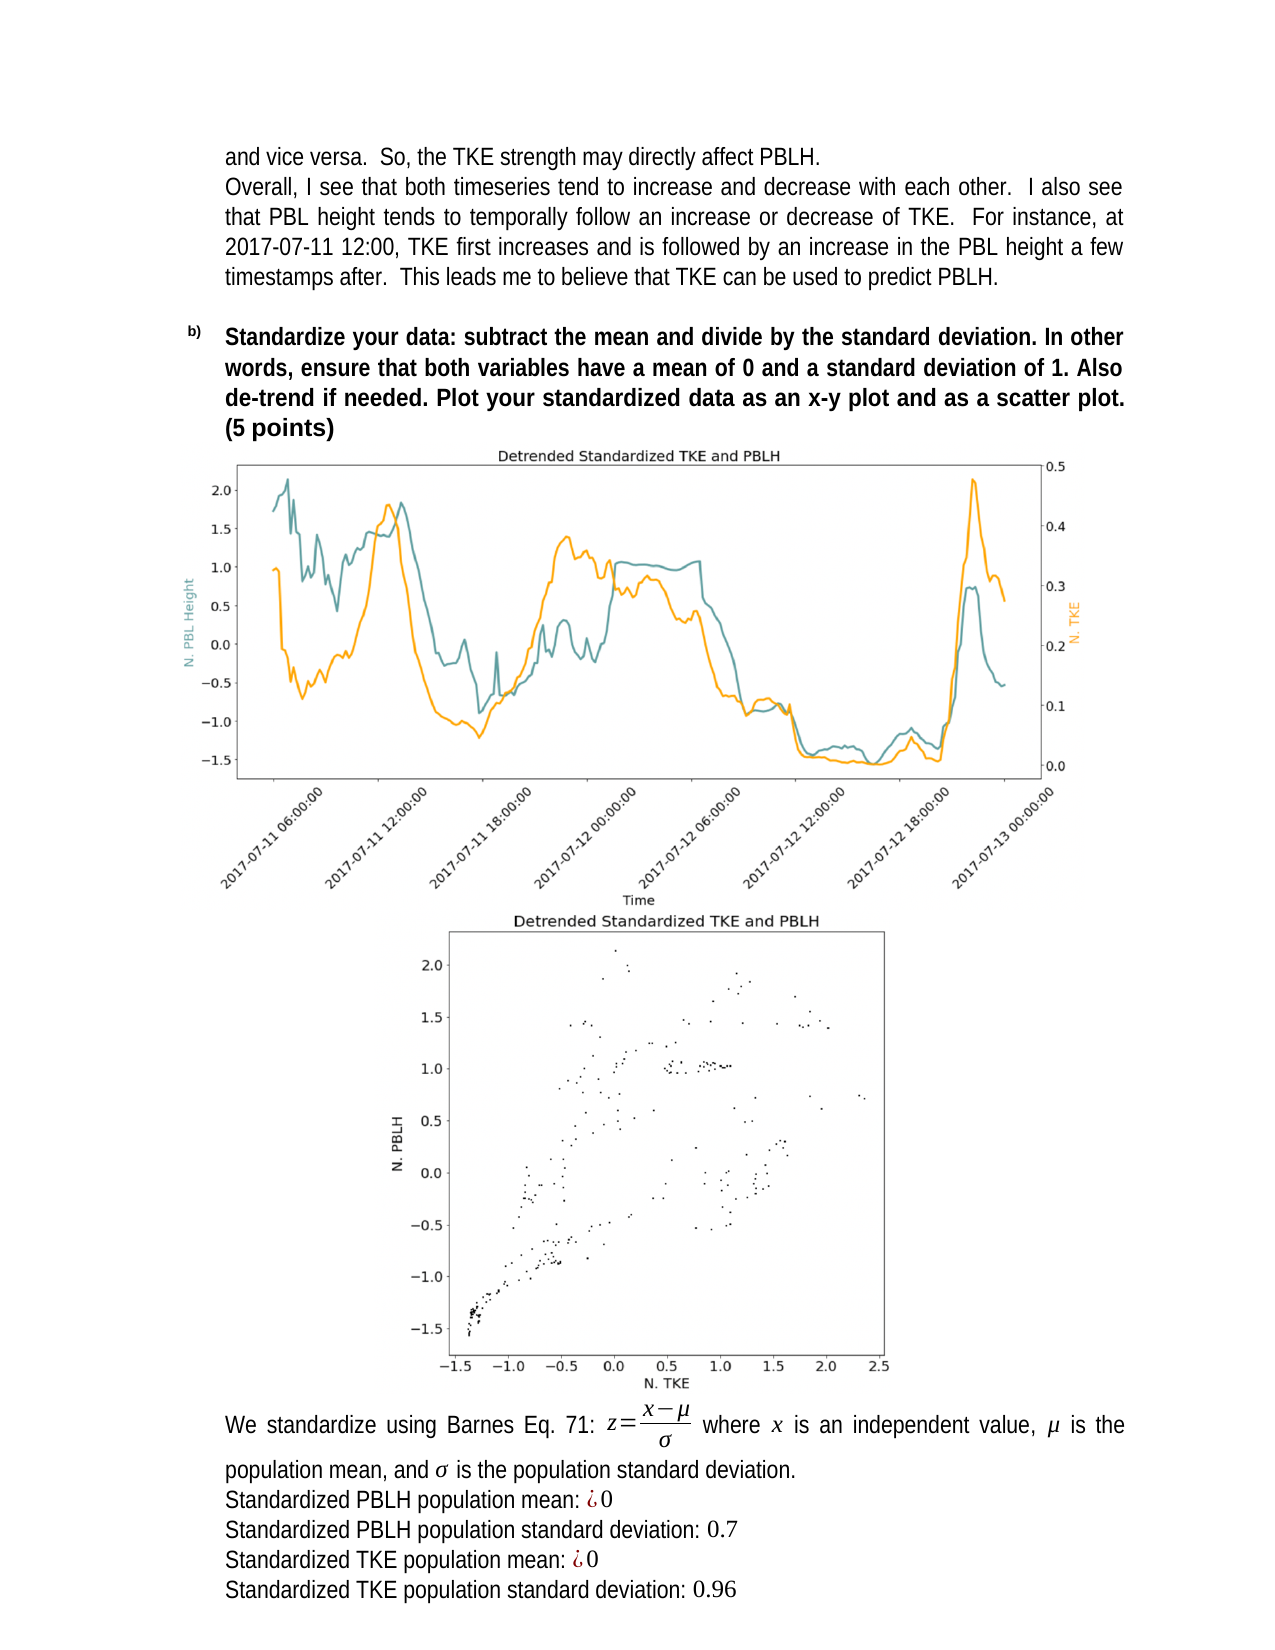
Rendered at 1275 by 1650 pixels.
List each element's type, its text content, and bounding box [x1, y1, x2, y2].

list We standardize using Barnes Eq. 71: where is an independent value, is the population mean, and is the population standard deviation. [225, 1395, 1125, 1484]
picture [180, 442, 1085, 910]
list Standardized TKE population mean: [225, 1545, 1125, 1574]
list Standardized PBLH population standard deviation: [225, 1515, 1125, 1544]
list Standardize your data: subtract the mean and divide by the standard deviation. In other words, ensure that both variables have a mean of 0 and a standard deviation of 1. Also de-trend if needed. Plot your standardized data as an x-y plot and as a scatter plot. (5 points) [187, 322, 1126, 441]
list Overall, I see that both timeseries tend to increase and decrease with each other. I also see that PBL height tends to temporally follow an increase or decrease of TKE. For instance, at 2017-07-11 12:00, TKE first increases and is followed by an increase in the PBL height a few timestamps after. This leads me to believe that TKE can be used to predict PBLH. [225, 172, 1125, 291]
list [225, 142, 1125, 170]
picture [373, 911, 892, 1394]
list Standardized TKE population standard deviation: [225, 1576, 1125, 1604]
list Standardized PBLH population mean: [225, 1485, 1125, 1514]
